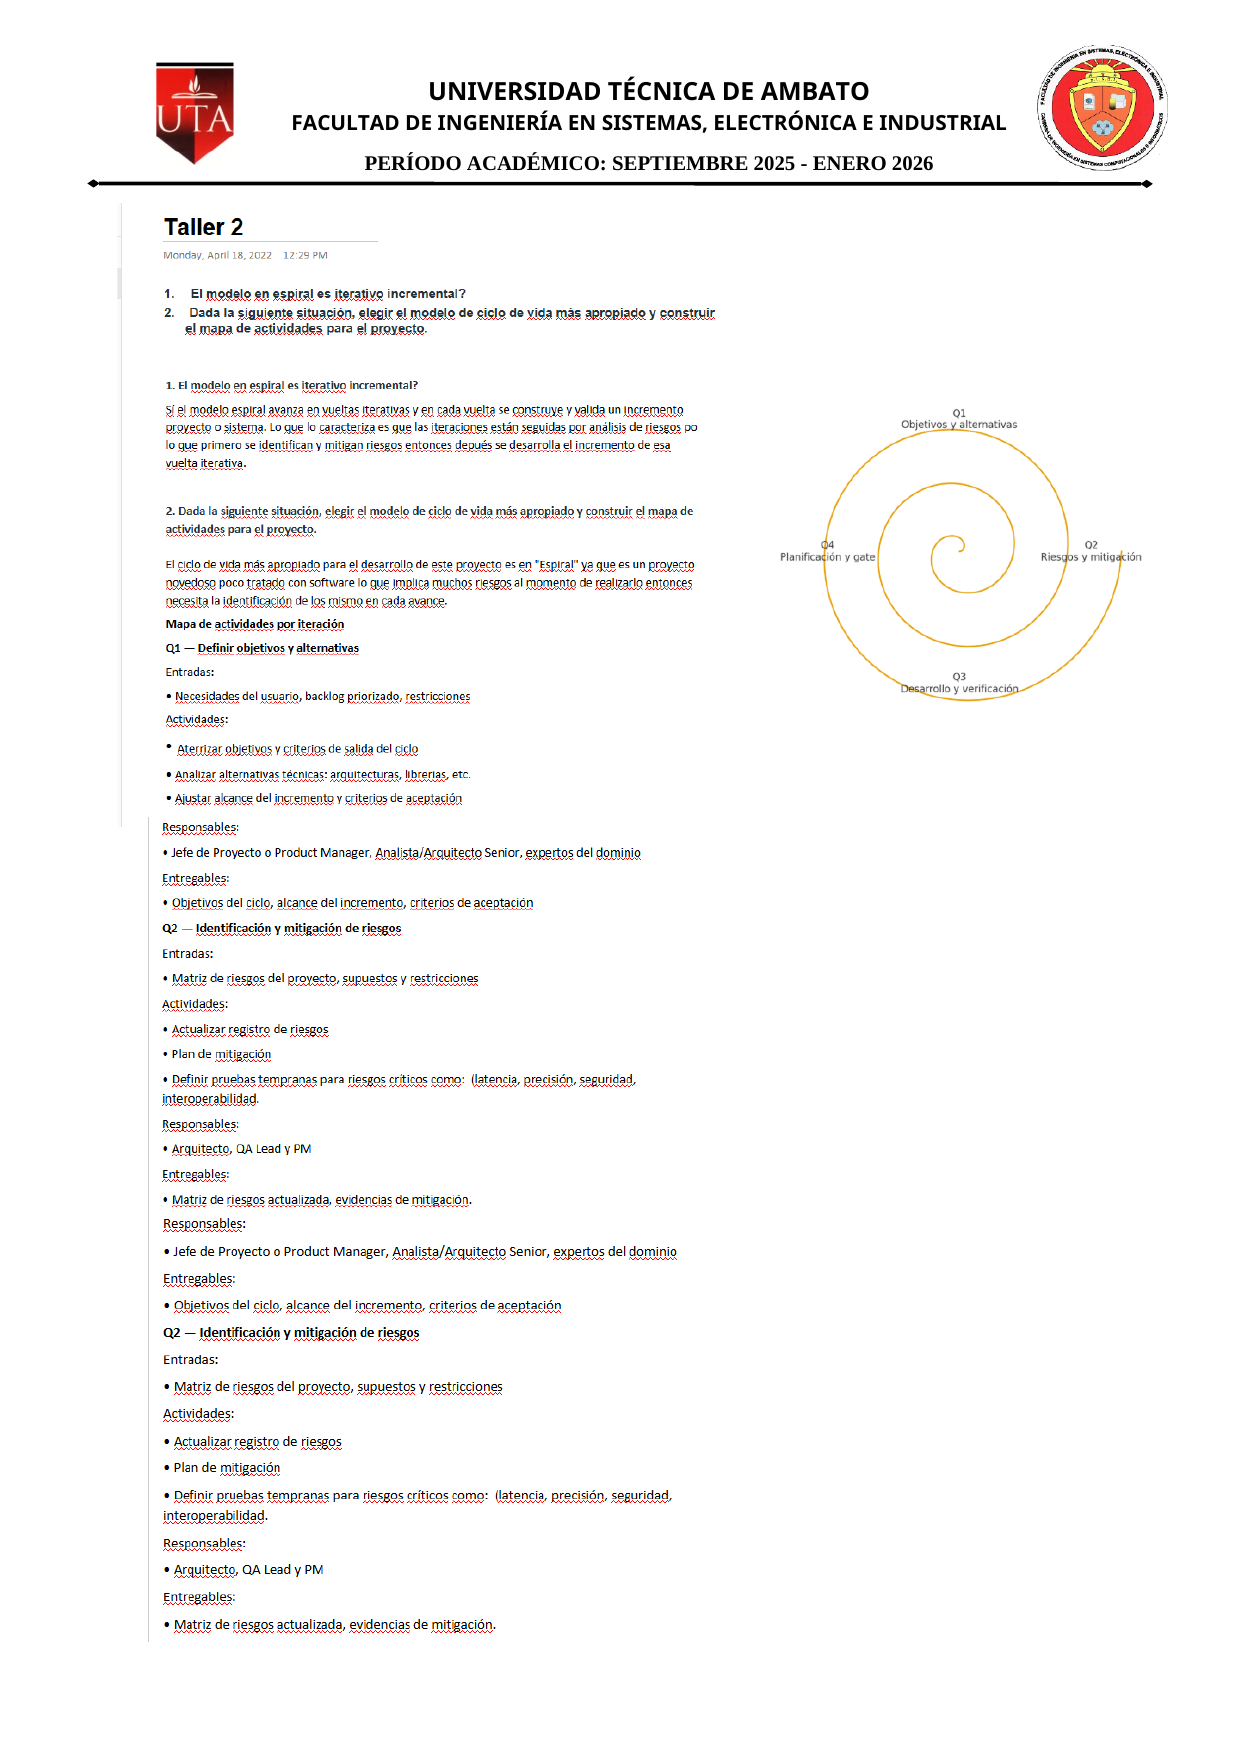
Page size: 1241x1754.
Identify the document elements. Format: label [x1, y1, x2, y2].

picture [117, 203, 1180, 1642]
picture [156, 61, 235, 167]
picture [1031, 45, 1175, 176]
